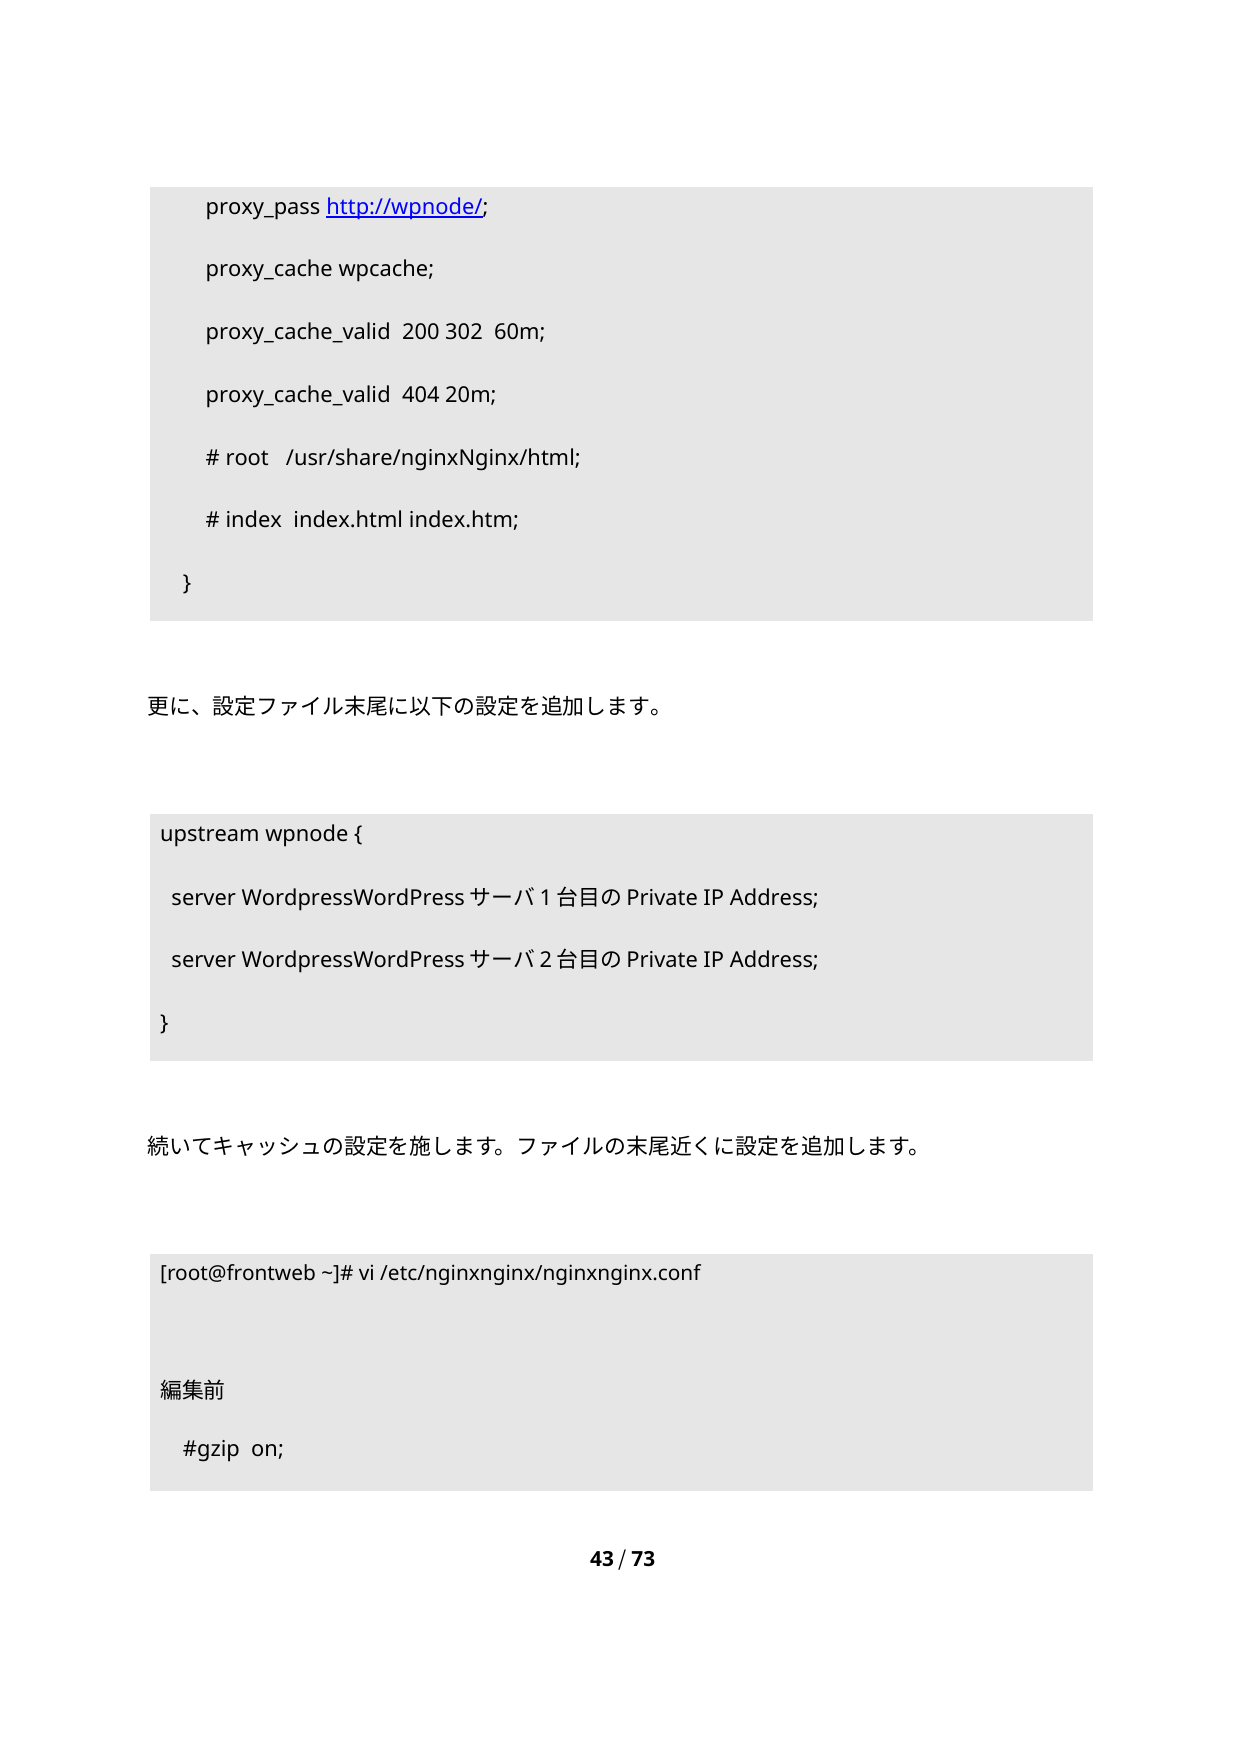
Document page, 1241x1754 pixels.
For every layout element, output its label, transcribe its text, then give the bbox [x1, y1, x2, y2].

text 続いてキャッシュの設定を施します。ファイルの末尾近くに設定を追加します。 [148, 1126, 1092, 1163]
table_header upstream wpnode { server サーバ1台目のPrivate IP Address; server サーバ2台目のPrivate IP Address; } [150, 814, 1093, 1061]
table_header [150, 187, 1093, 621]
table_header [150, 1254, 1093, 1491]
text 更に、設定ファイル末尾に以下の設定を追加します。 [148, 686, 1092, 724]
